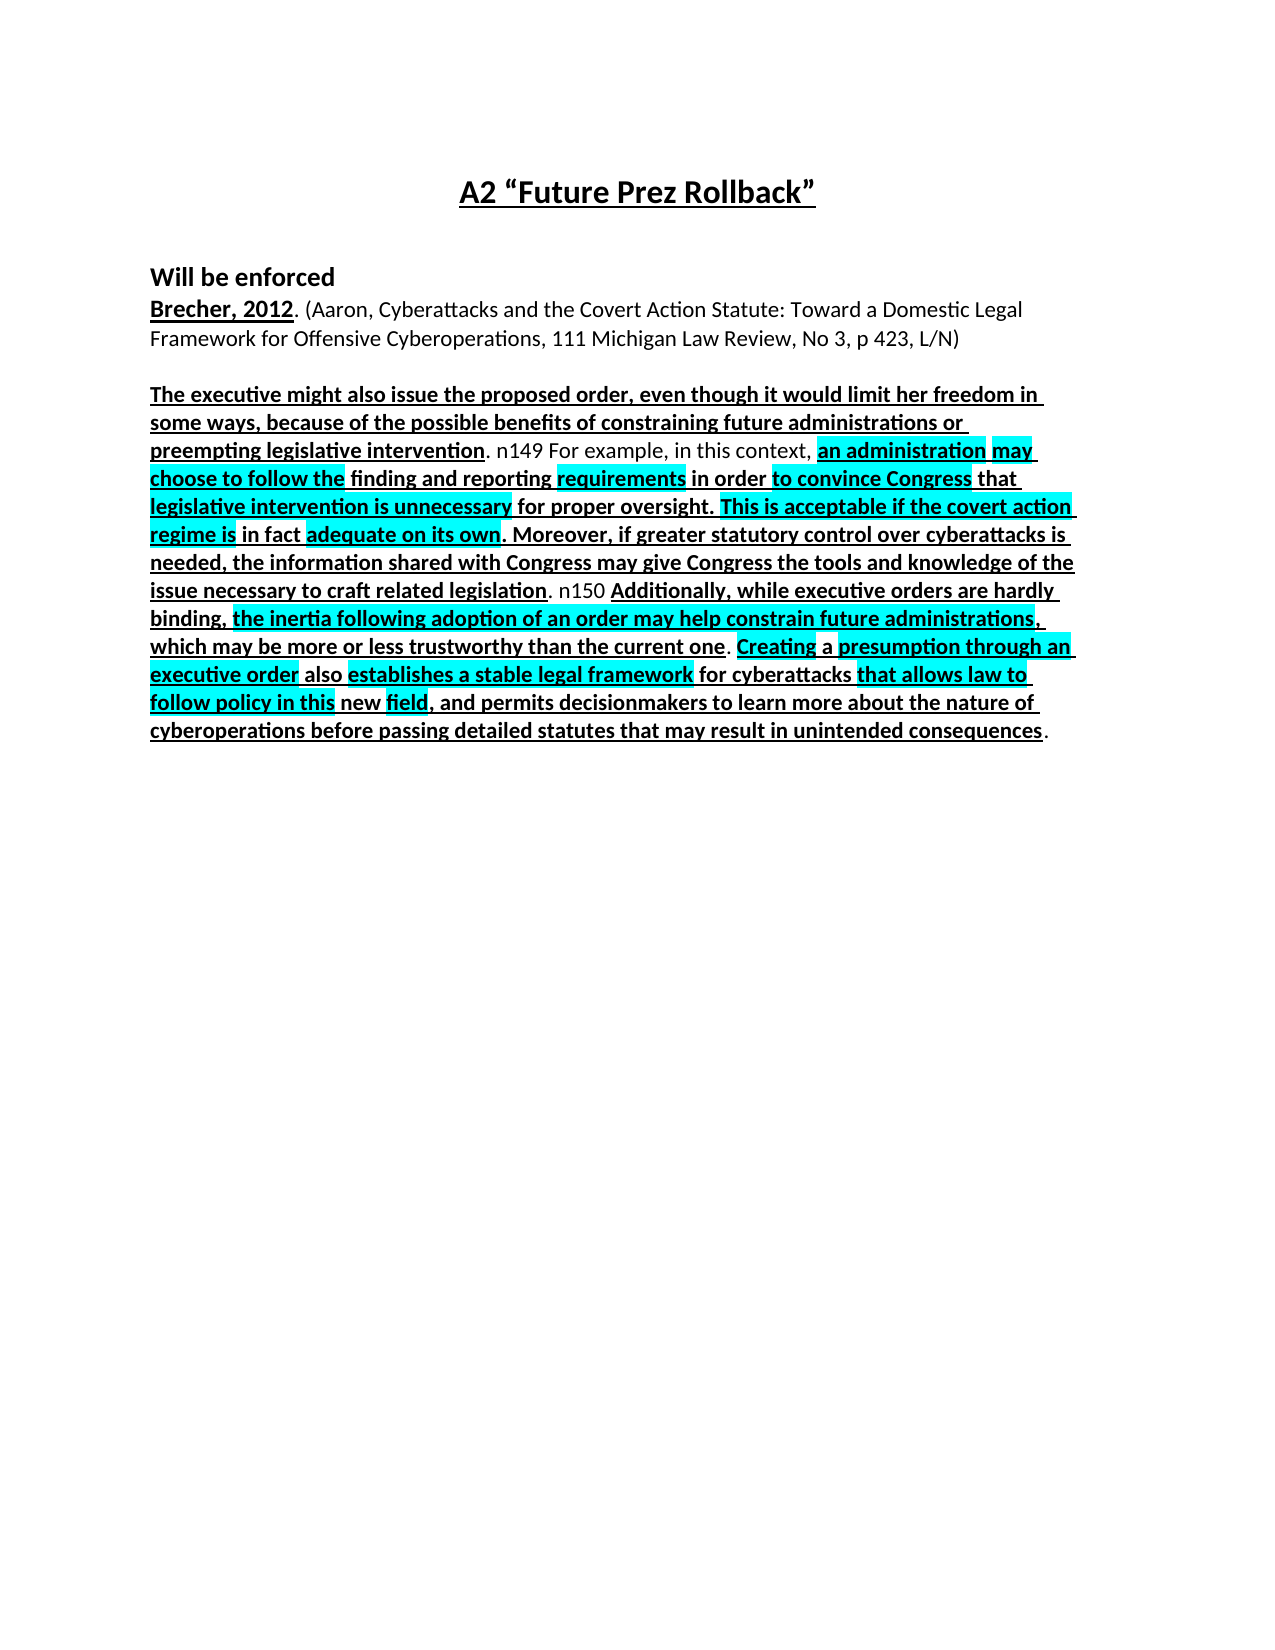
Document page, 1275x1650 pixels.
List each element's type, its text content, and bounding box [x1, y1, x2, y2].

subtitle A2 “Future Prez Rollback” [150, 171, 1125, 212]
text Brecher, 2012. (Aaron, Cyberattacks and the Covert Action Statute: Toward a Domestic Legal Framework for Offensive Cyberoperations, 111 Michigan Law Review, No 3, p 423, L/N) [150, 293, 1125, 352]
subtitle Will be enforced [150, 260, 1125, 293]
text The executive might also issue the proposed order, even though it would limit her freedom in some ways, because of the possible benefits of constraining future administrations or preempting legislative intervention. n149 For example, in this context, an administration may choose to follow the finding and reporting requirements in order to convince Congress that legislative intervention is unnecessary for proper oversight. This is acceptable if the covert action regime is in fact adequate on its own. Moreover, if greater statutory control over cyberattacks is needed, the information shared with Congress may give Congress the tools and knowledge of the issue necessary to craft related legislation. n150 Additionally, while executive orders are hardly binding, the inertia following adoption of an order may help constrain future administrations, which may be more or less trustworthy than the current one. Creating a presumption through an executive order also establishes a stable legal framework for cyberattacks that allows law to follow policy in this new field, and permits decisionmakers to learn more about the nature of cyberoperations before passing detailed statutes that may result in unintended consequences. [150, 380, 1080, 744]
